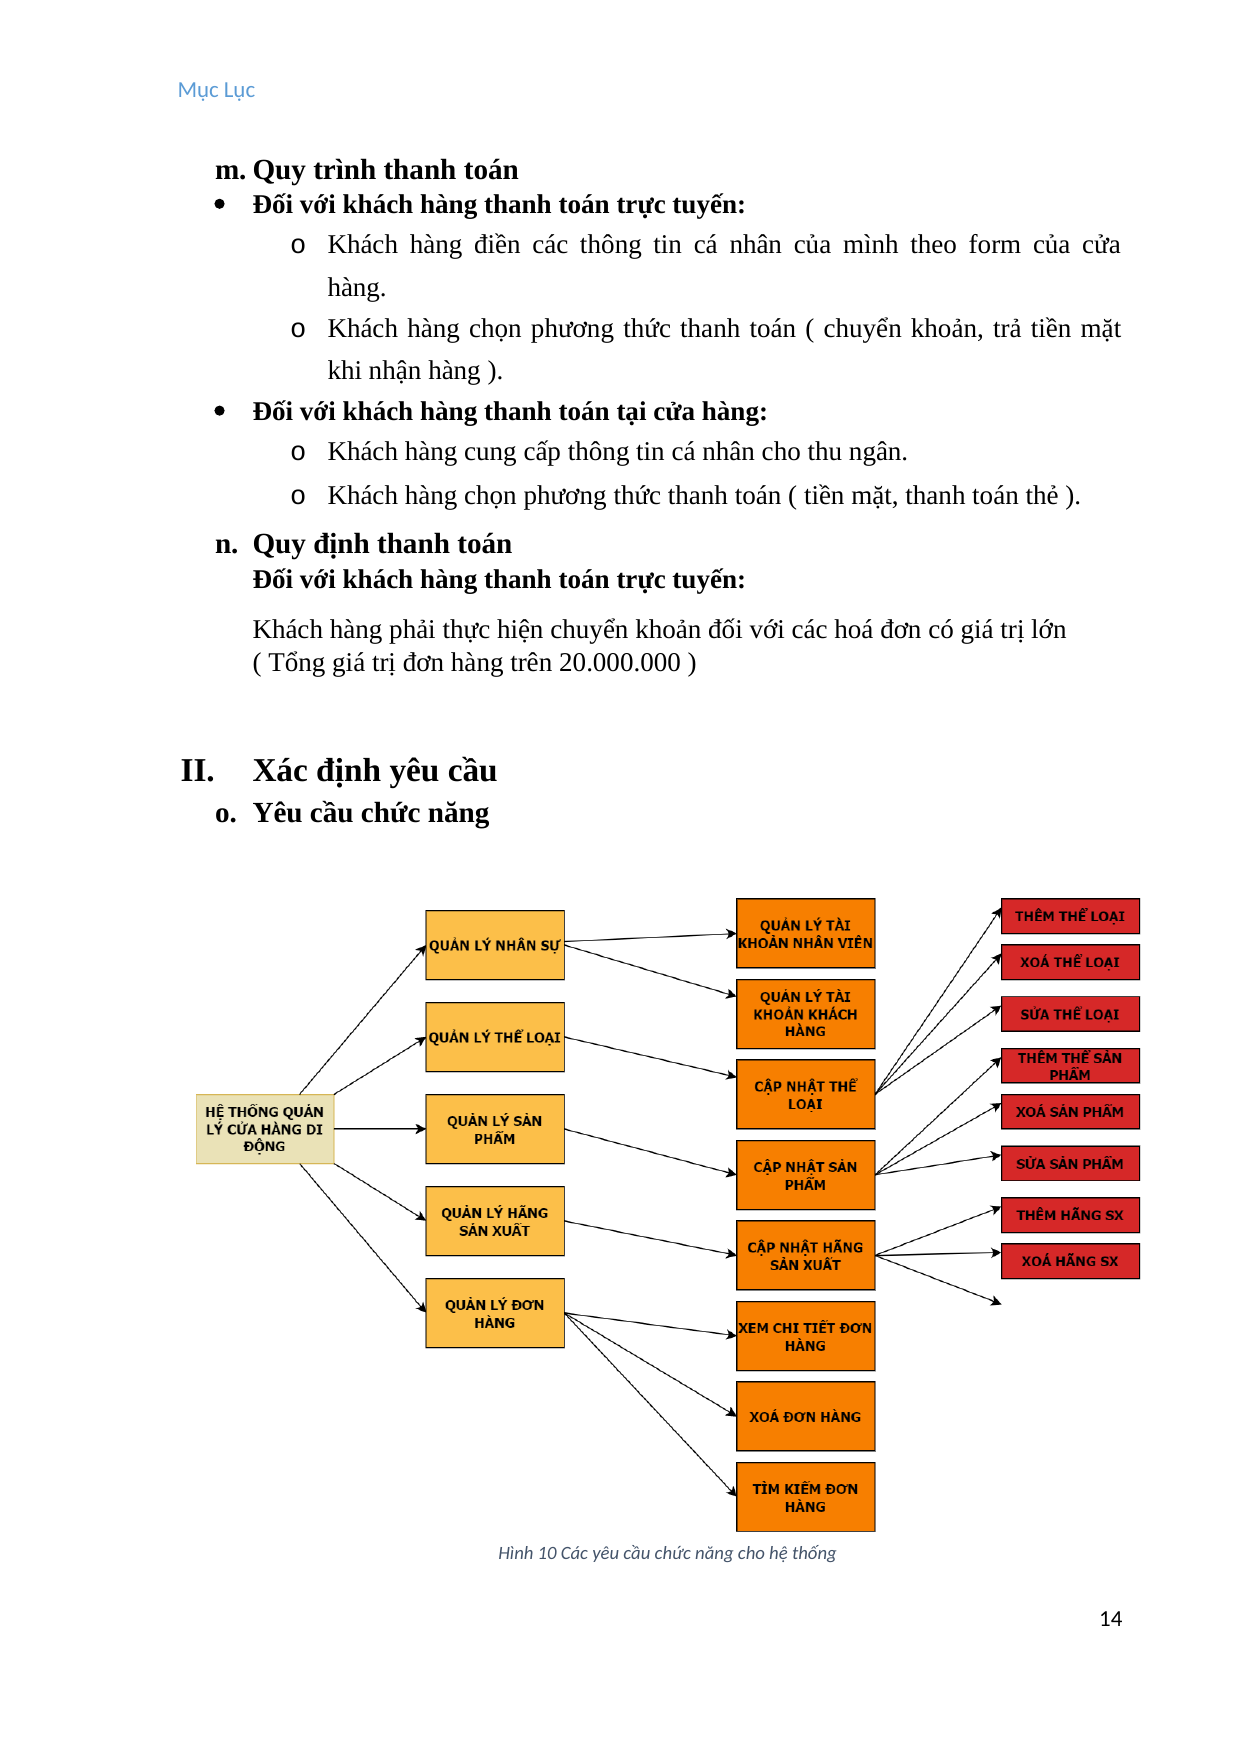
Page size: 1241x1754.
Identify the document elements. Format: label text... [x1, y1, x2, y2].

subtitle Xác định yêu cầu [215, 750, 1122, 788]
list Khách hàng điền các thông tin cá nhân của mình theo form của cửa hàng. [290, 229, 1122, 302]
list Đối với khách hàng thanh toán tại cửa hàng: [215, 395, 1122, 426]
list Khách hàng chọn phương thức thanh toán ( tiền mặt, thanh toán thẻ ). [290, 479, 1122, 512]
text Đối với khách hàng thanh toán trực tuyến: [252, 563, 1122, 594]
text Khách hàng phải thực hiện chuyển khoản đối với các hoá đơn có giá trị lớn ( Tổng giá trị đơn hàng trên 20.000.000 ) [252, 613, 1122, 678]
list Khách hàng chọn phương thức thanh toán ( chuyển khoản, trả tiền mặt khi nhận hàng ). [290, 312, 1122, 386]
list Đối với khách hàng thanh toán trực tuyến: [215, 188, 1122, 219]
subtitle Quy định thanh toán [215, 527, 1122, 560]
list Khách hàng cung cấp thông tin cá nhân cho thu ngân. [290, 436, 1122, 469]
picture [196, 898, 1141, 1532]
subtitle Yêu cầu chức năng [215, 796, 1122, 829]
subtitle Quy trình thanh toán [215, 152, 1122, 185]
